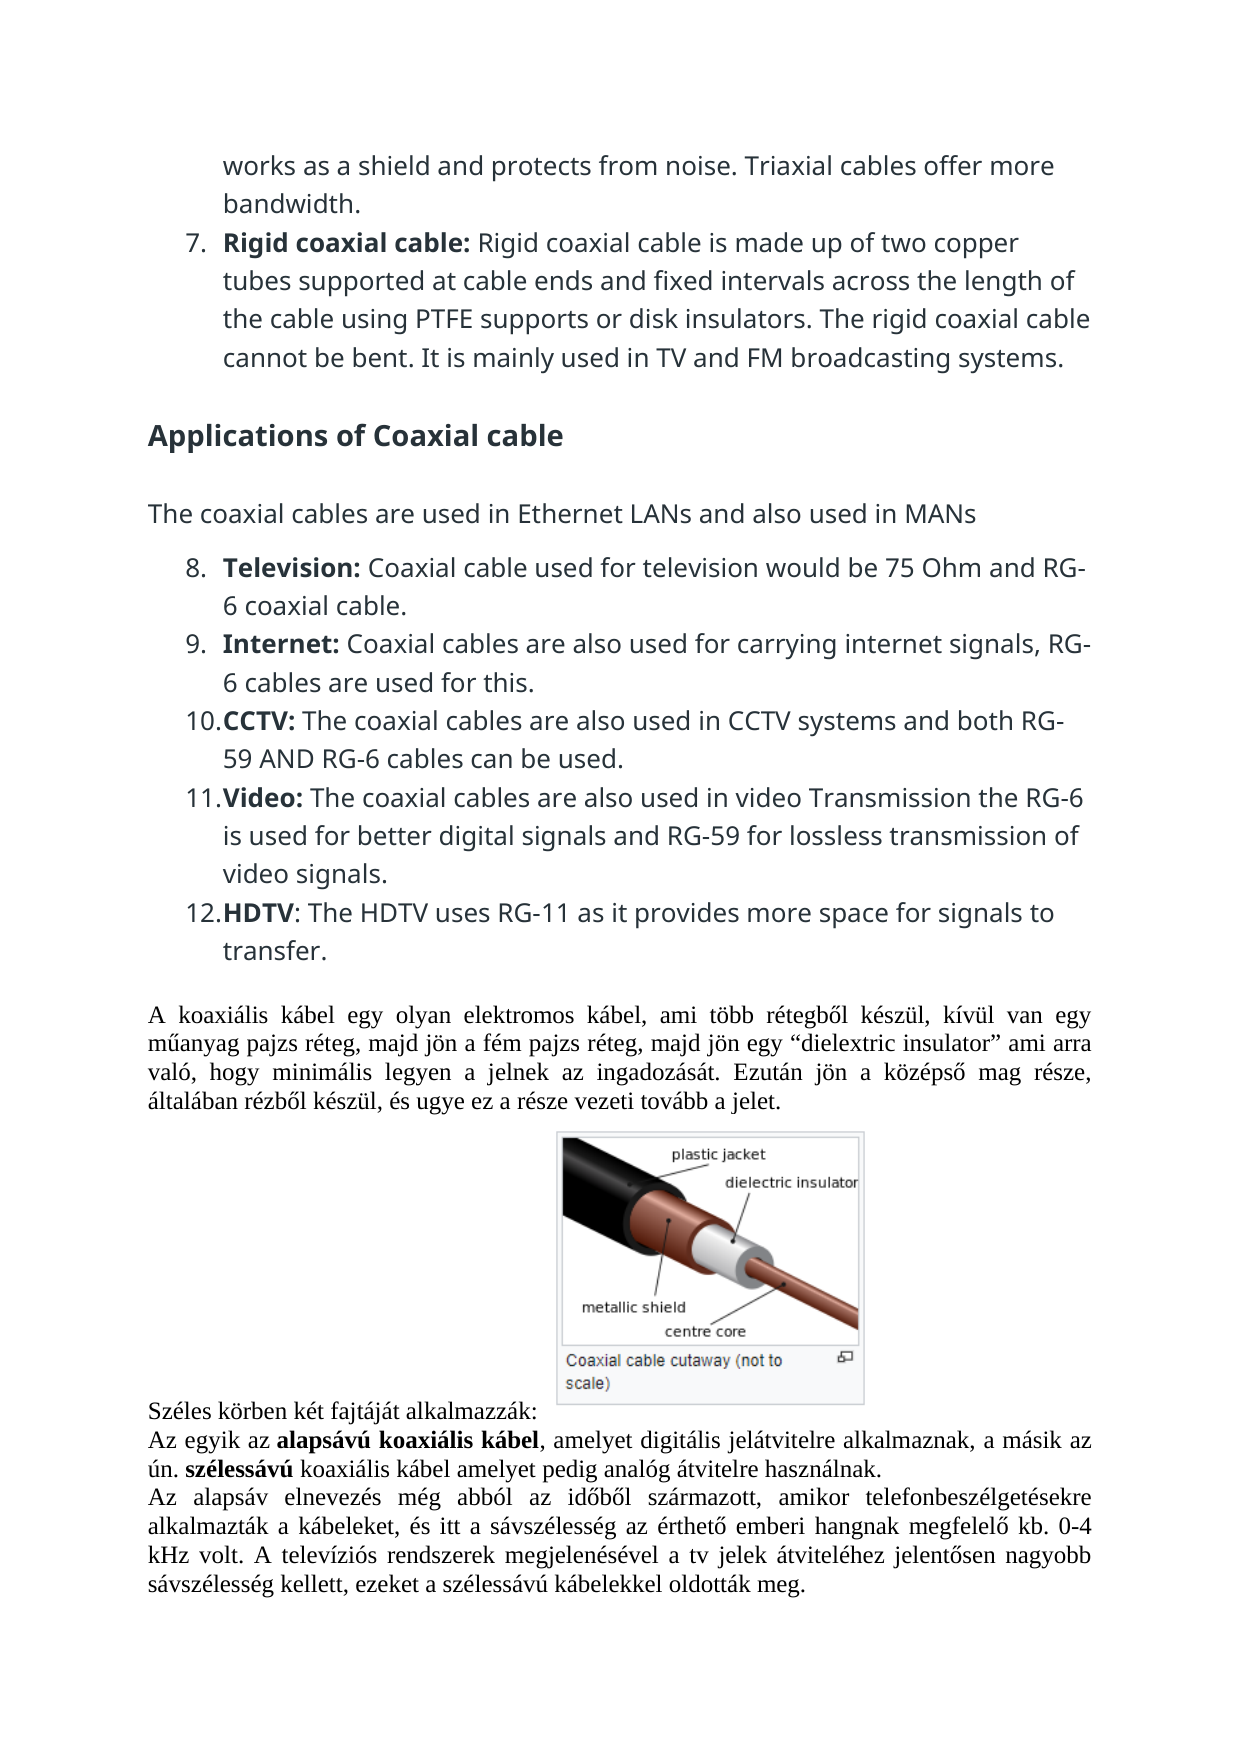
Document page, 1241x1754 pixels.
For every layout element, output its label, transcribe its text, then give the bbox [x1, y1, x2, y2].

text Az egyik az alapsávú koaxiális kábel, amelyet digitális jelátvitelre alkalmaznak, a másik az ún. szélessávú koaxiális kábel amelyet pedig analóg átvitelre használnak. [148, 1425, 1093, 1482]
list Internet: Coaxial cables are also used for carrying internet signals, RG-6 cables are used for this. [185, 626, 1093, 700]
text Az alapsáv elnevezés még abból az időből származott, amikor telefonbeszélgetésekre alkalmazták a kábeleket, és itt a sávszélesség az érthető emberi hangnak megfelelő kb. 0-4 kHz volt. A televíziós rendszerek megjelenésével a tv jelek átviteléhez jelentősen nagyobb sávszélesség kellett, ezeket a szélessávú kábelekkel oldották meg. [148, 1482, 1093, 1597]
list Video: The coaxial cables are also used in video Transmission the RG-6 is used for better digital signals and RG-59 for lossless transmission of video signals. [185, 779, 1093, 892]
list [185, 148, 1093, 221]
picture [543, 1114, 877, 1420]
list Rigid coaxial cable: Rigid coaxial cable is made up of two copper tubes supported at cable ends and fixed intervals across the length of the cable using PTFE supports or disk insulators. The rigid coaxial cable cannot be bent. It is mainly used in TV and FM broadcasting systems. [185, 224, 1093, 375]
text A koaxiális kábel egy olyan elektromos kábel, ami több rétegből készül, kívül van egy műanyag pajzs réteg, majd jön a fém pajzs réteg, majd jön egy “dielextric insulator” ami arra való, hogy minimális legyen a jelnek az ingadozását. Ezután jön a középső mag része, általában rézből készül, és ugye ez a része vezeti tovább a jelet. [148, 1000, 1093, 1115]
text The coaxial cables are used in Ethernet LANs and also used in MANs [148, 495, 1093, 531]
subtitle Applications of Coaxial cable [148, 415, 1093, 455]
list CCTV: The coaxial cables are also used in CCTV systems and both RG-59 AND RG-6 cables can be used. [185, 703, 1093, 777]
list HDTV: The HDTV uses RG-11 as it provides more space for signals to transfer. [185, 894, 1093, 968]
list Television: Coaxial cable used for television would be 75 Ohm and RG-6 coaxial cable. [185, 549, 1093, 623]
